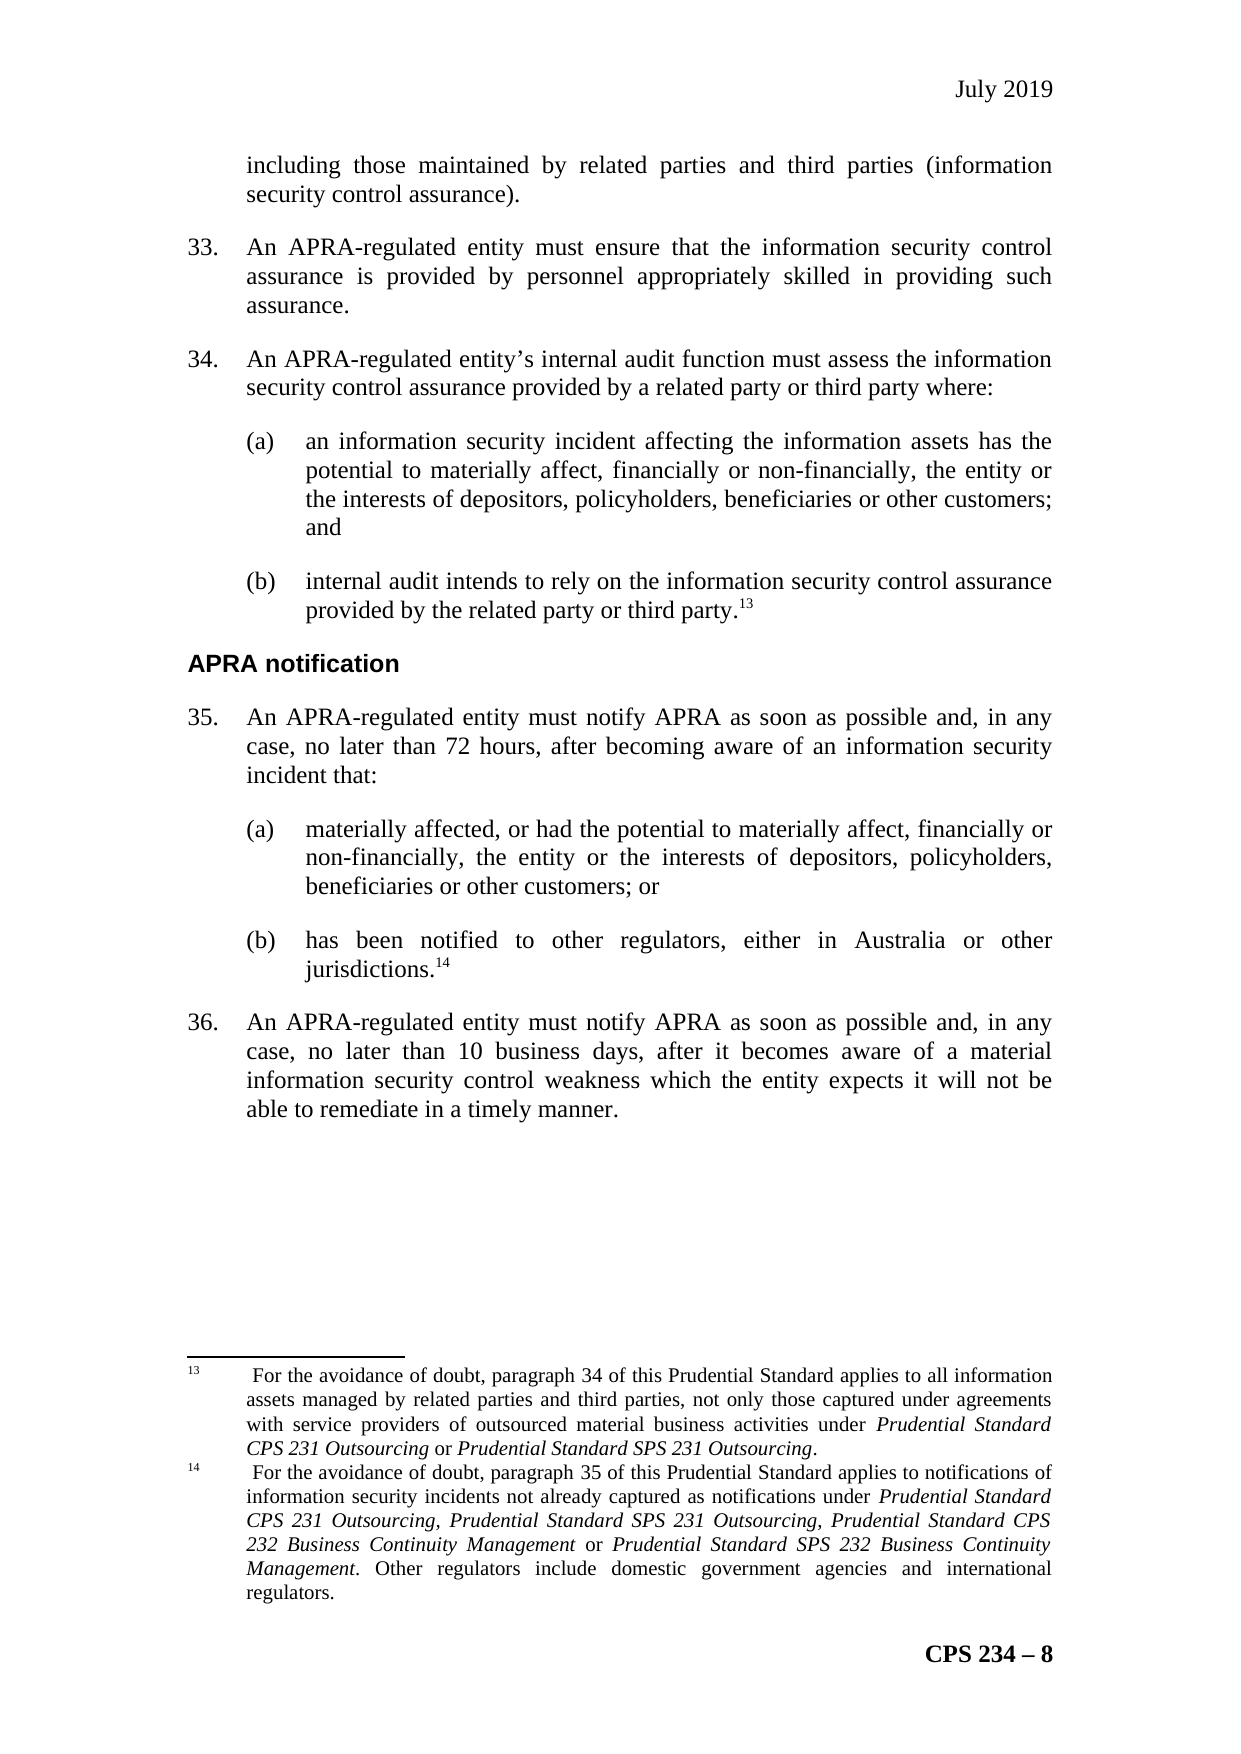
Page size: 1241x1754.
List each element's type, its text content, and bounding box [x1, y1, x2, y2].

text an information security incident affecting the information assets has the potential to materially affect, financially or non-financially, the entity or the interests of depositors, policyholders, beneficiaries or other customers; and [246, 426, 1053, 541]
text internal audit intends to rely on the information security control assurance provided by the related party or third party. [246, 566, 1053, 624]
text materially affected, or had the potential to materially affect, financially or non-financially, the entity or the interests of depositors, policyholders, beneficiaries or other customers; or [246, 814, 1053, 900]
text An APRA-regulated entity must notify APRA as soon as possible and, in any case, no later than 72 hours, after becoming aware of an information security incident that: [187, 702, 1053, 789]
text An APRA-regulated entity must ensure that the information security control assurance is provided by personnel appropriately skilled in providing such assurance. [187, 232, 1053, 319]
text An APRA-regulated entity’s internal audit function must assess the information security control assurance provided by a related party or third party where: [187, 344, 1053, 401]
subtitle APRA notification [187, 649, 1053, 677]
text An APRA-regulated entity must notify APRA as soon as possible and, in any case, no later than 10 business days, after it becomes aware of a material information security control weakness which the entity expects it will not be able to remediate in a timely manner. [187, 1007, 1053, 1122]
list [187, 150, 1053, 207]
text has been notified to other regulators, either in Australia or other jurisdictions. [246, 925, 1053, 982]
